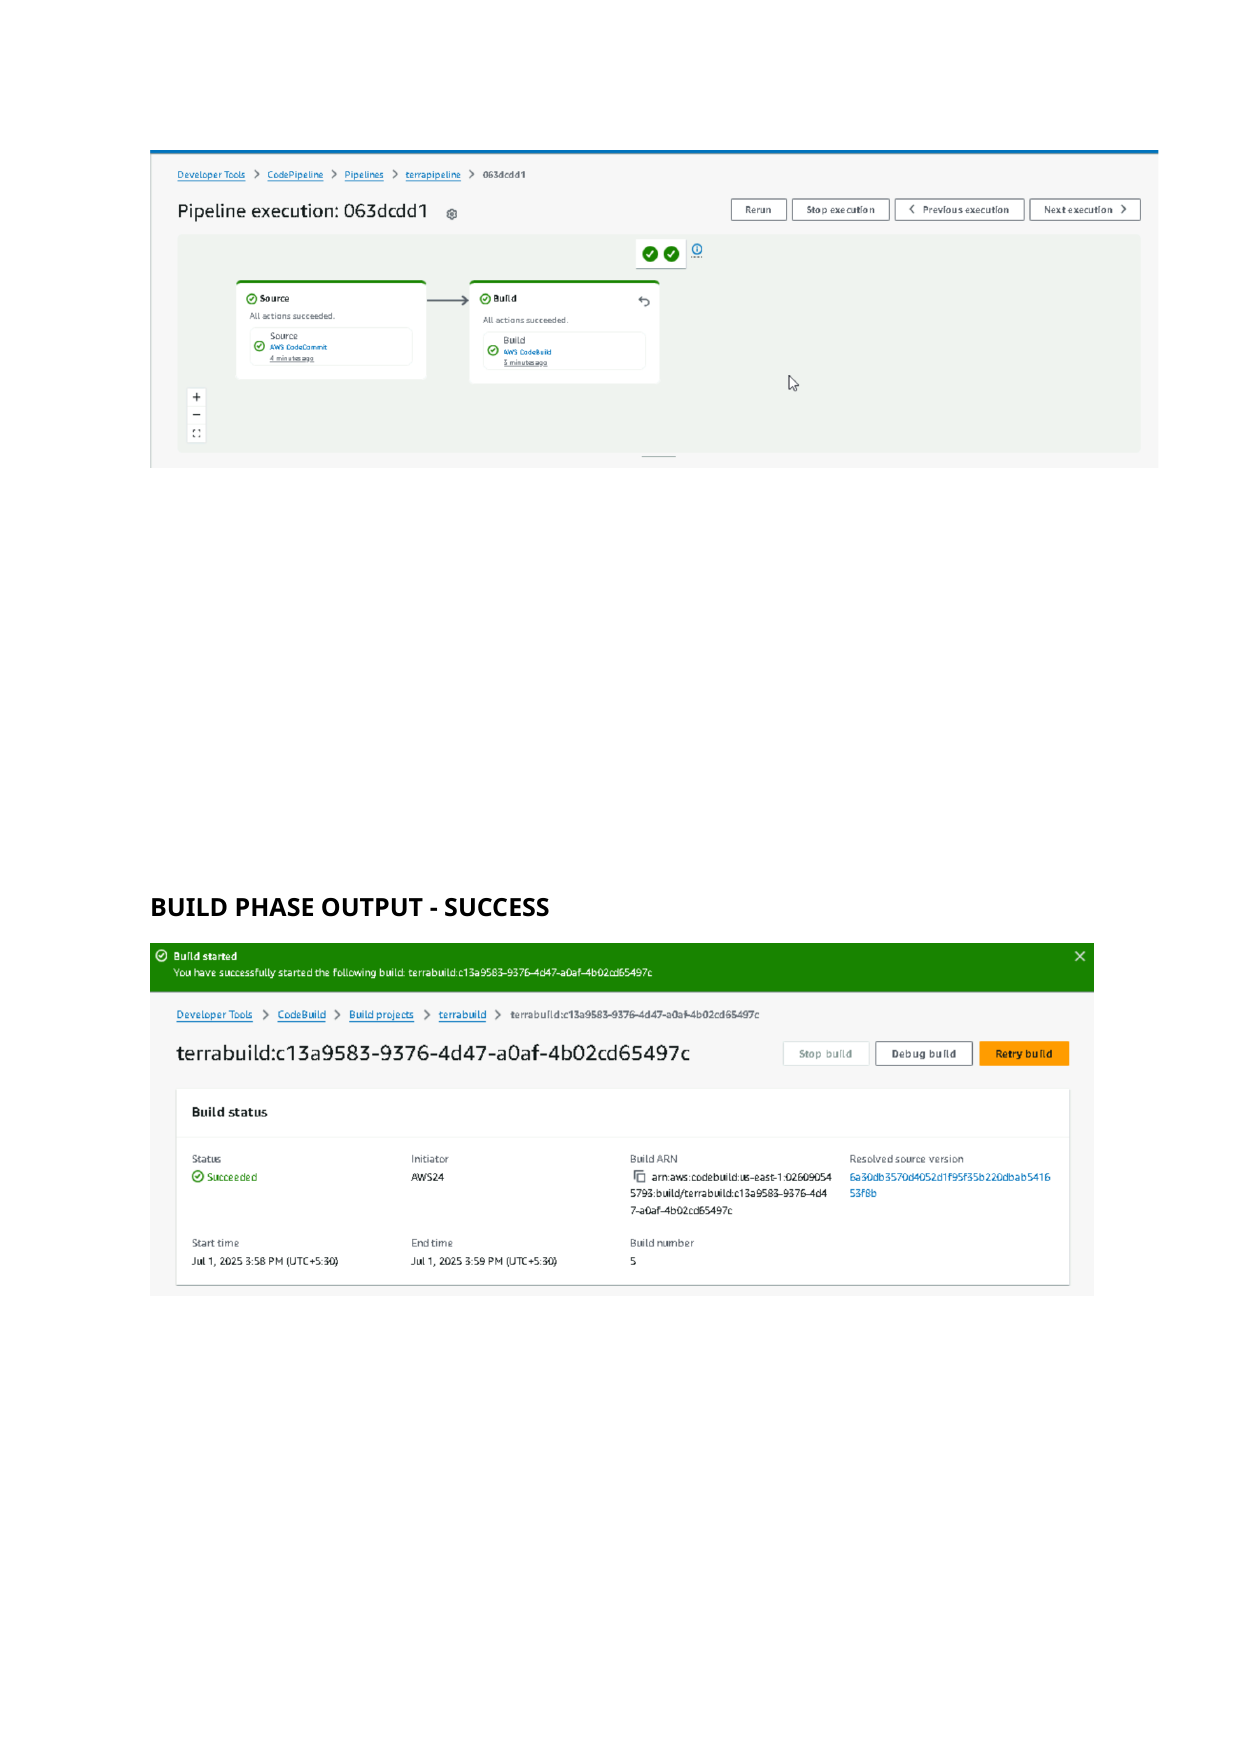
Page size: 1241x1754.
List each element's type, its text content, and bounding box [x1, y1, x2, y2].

text BUILD PHASE OUTPUT - SUCCESS [150, 890, 1090, 924]
picture [150, 943, 1094, 1296]
picture [150, 150, 1159, 468]
